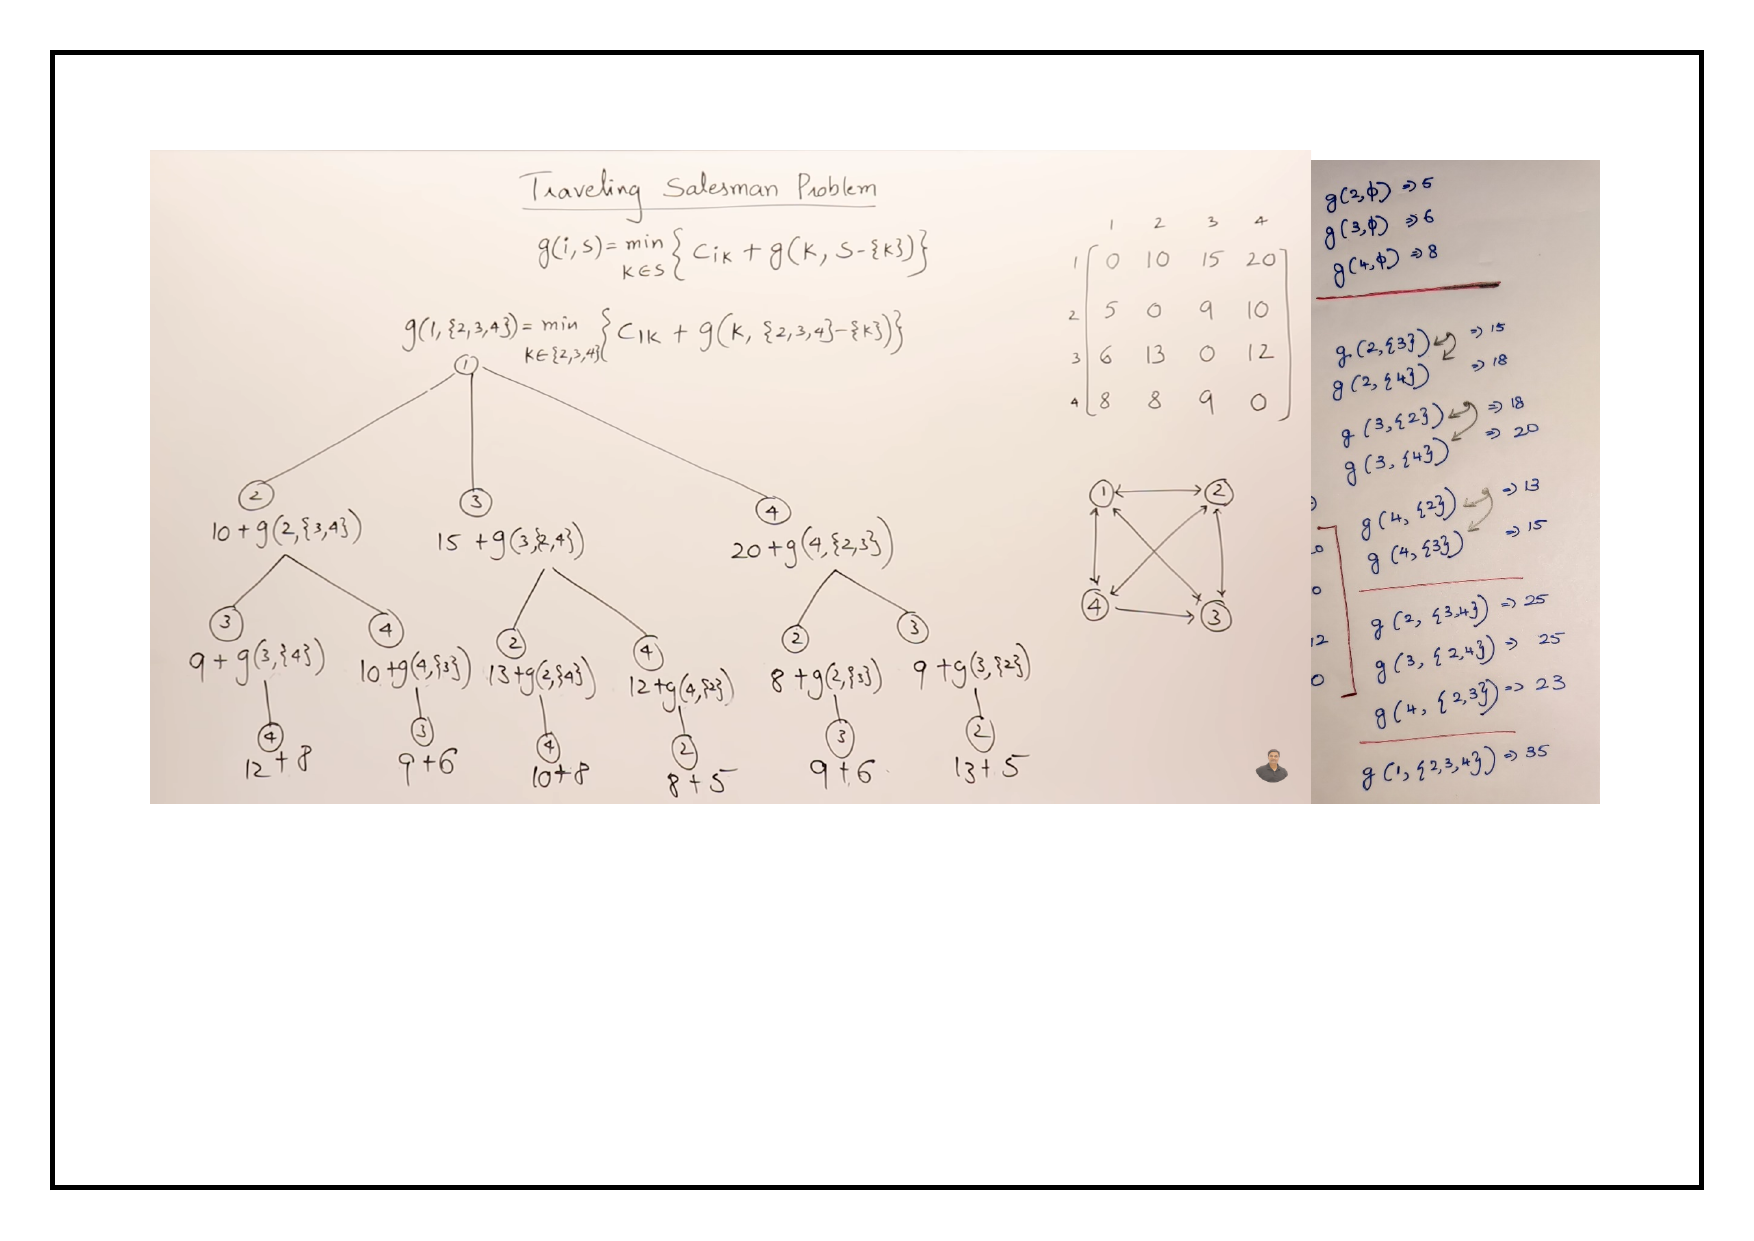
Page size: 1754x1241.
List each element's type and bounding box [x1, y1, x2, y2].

picture [150, 150, 1600, 804]
